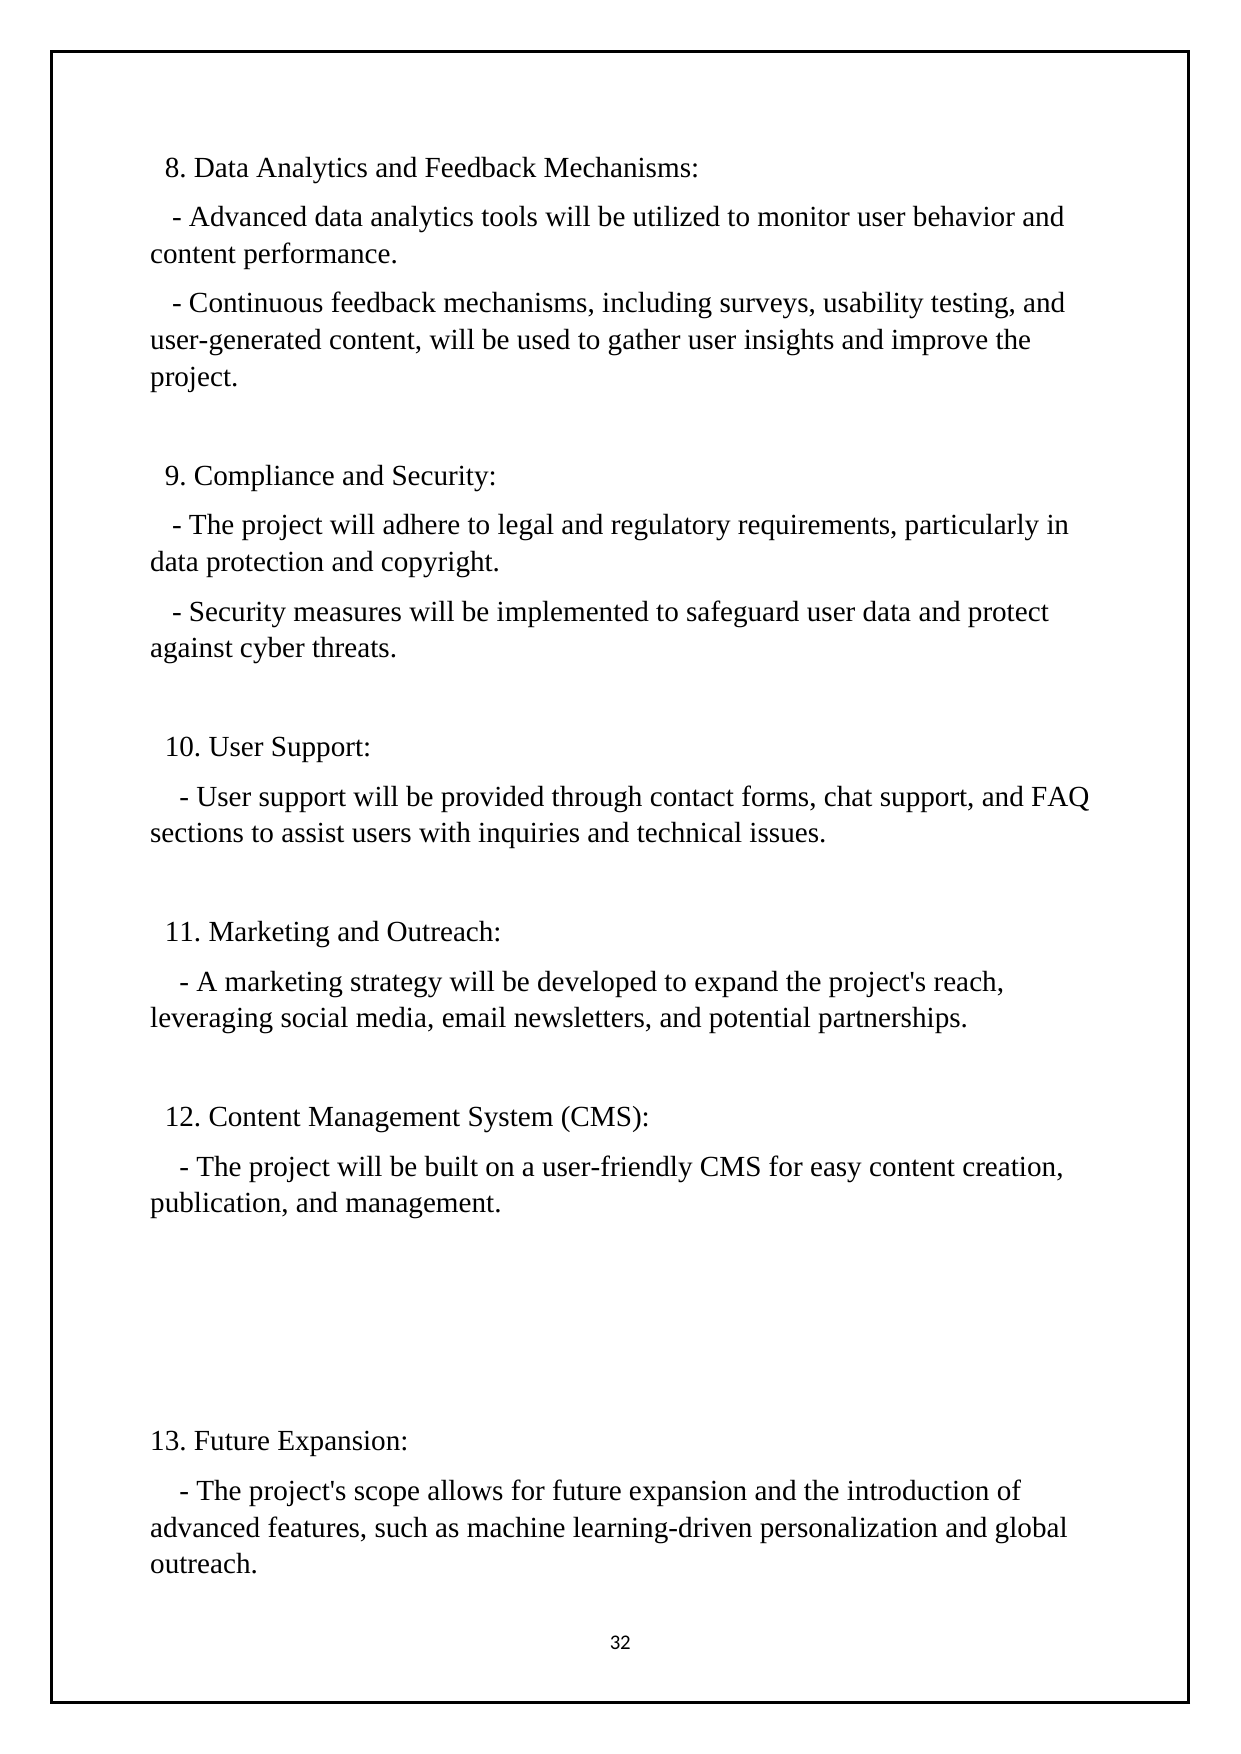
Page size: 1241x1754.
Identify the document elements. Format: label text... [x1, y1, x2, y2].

text 12. Content Management System (CMS): [150, 1099, 1090, 1133]
text 9. Compliance and Security: [150, 458, 1090, 492]
text - The project will adhere to legal and regulatory requirements, particularly in data protection and copyright. [150, 507, 1090, 578]
text - User support will be provided through contact forms, chat support, and FAQ sections to assist users with inquiries and technical issues. [150, 779, 1090, 849]
text 10. User Support: [150, 729, 1090, 763]
text 8. Data Analytics and Feedback Mechanisms: [150, 150, 1090, 183]
text - Continuous feedback mechanisms, including surveys, usability testing, and user-generated content, will be used to gather user insights and improve the project. [150, 286, 1090, 393]
text 11. Marketing and Outreach: [150, 914, 1090, 948]
text - A marketing strategy will be developed to expand the project's reach, leveraging social media, email newsletters, and potential partnerships. [150, 964, 1090, 1034]
text - The project's scope allows for future expansion and the introduction of advanced features, such as machine learning-driven personalization and global outreach. [150, 1473, 1090, 1580]
text - Advanced data analytics tools will be utilized to monitor user behavior and content performance. [150, 199, 1090, 270]
text - Security measures will be implemented to safeguard user data and protect against cyber threats. [150, 594, 1090, 664]
text 13. Future Expansion: [150, 1423, 1090, 1457]
text - The project will be built on a user-friendly CMS for easy content creation, publication, and management. [150, 1149, 1090, 1219]
